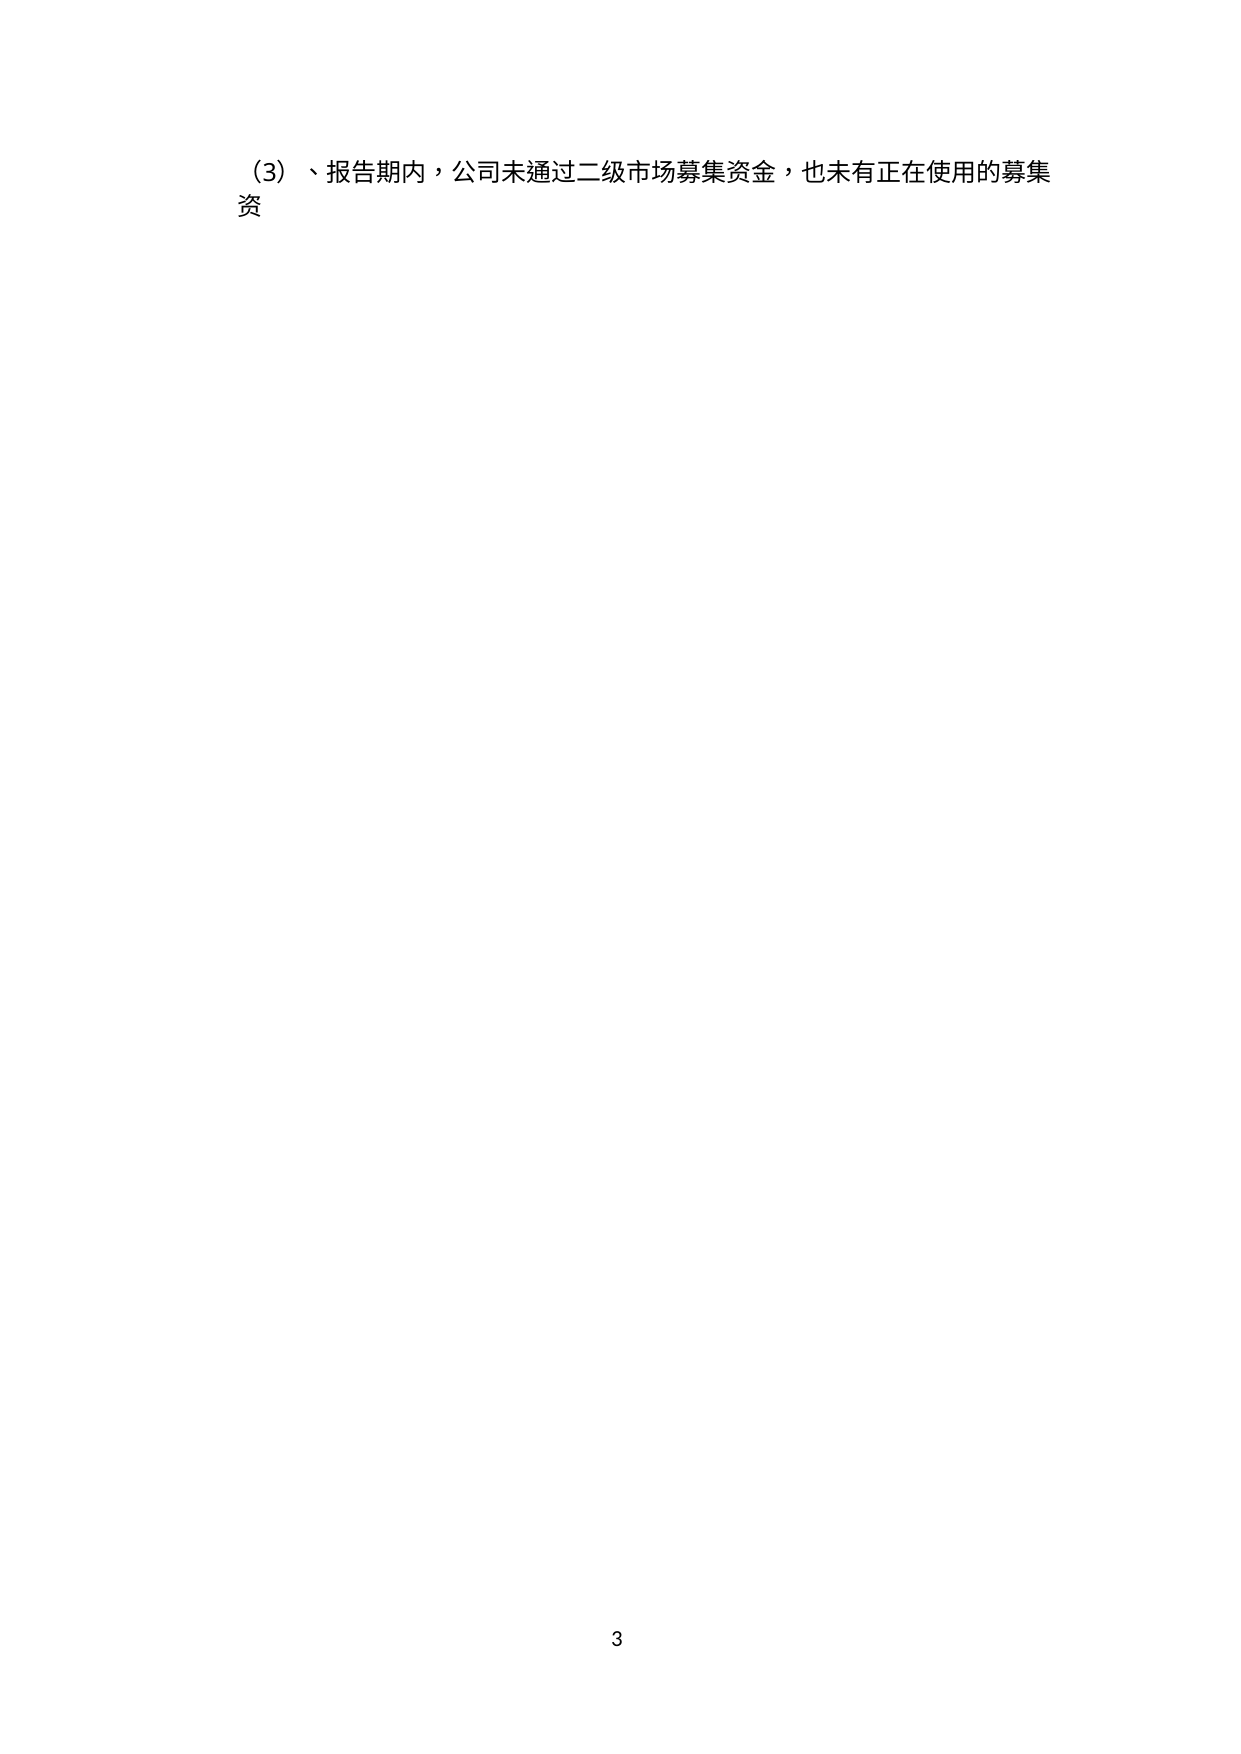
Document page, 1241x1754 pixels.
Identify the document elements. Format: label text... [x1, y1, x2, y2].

text （3）、报告期内，公司未通过二级市场募集资金，也未有正在使用的募集资 [237, 154, 1068, 222]
